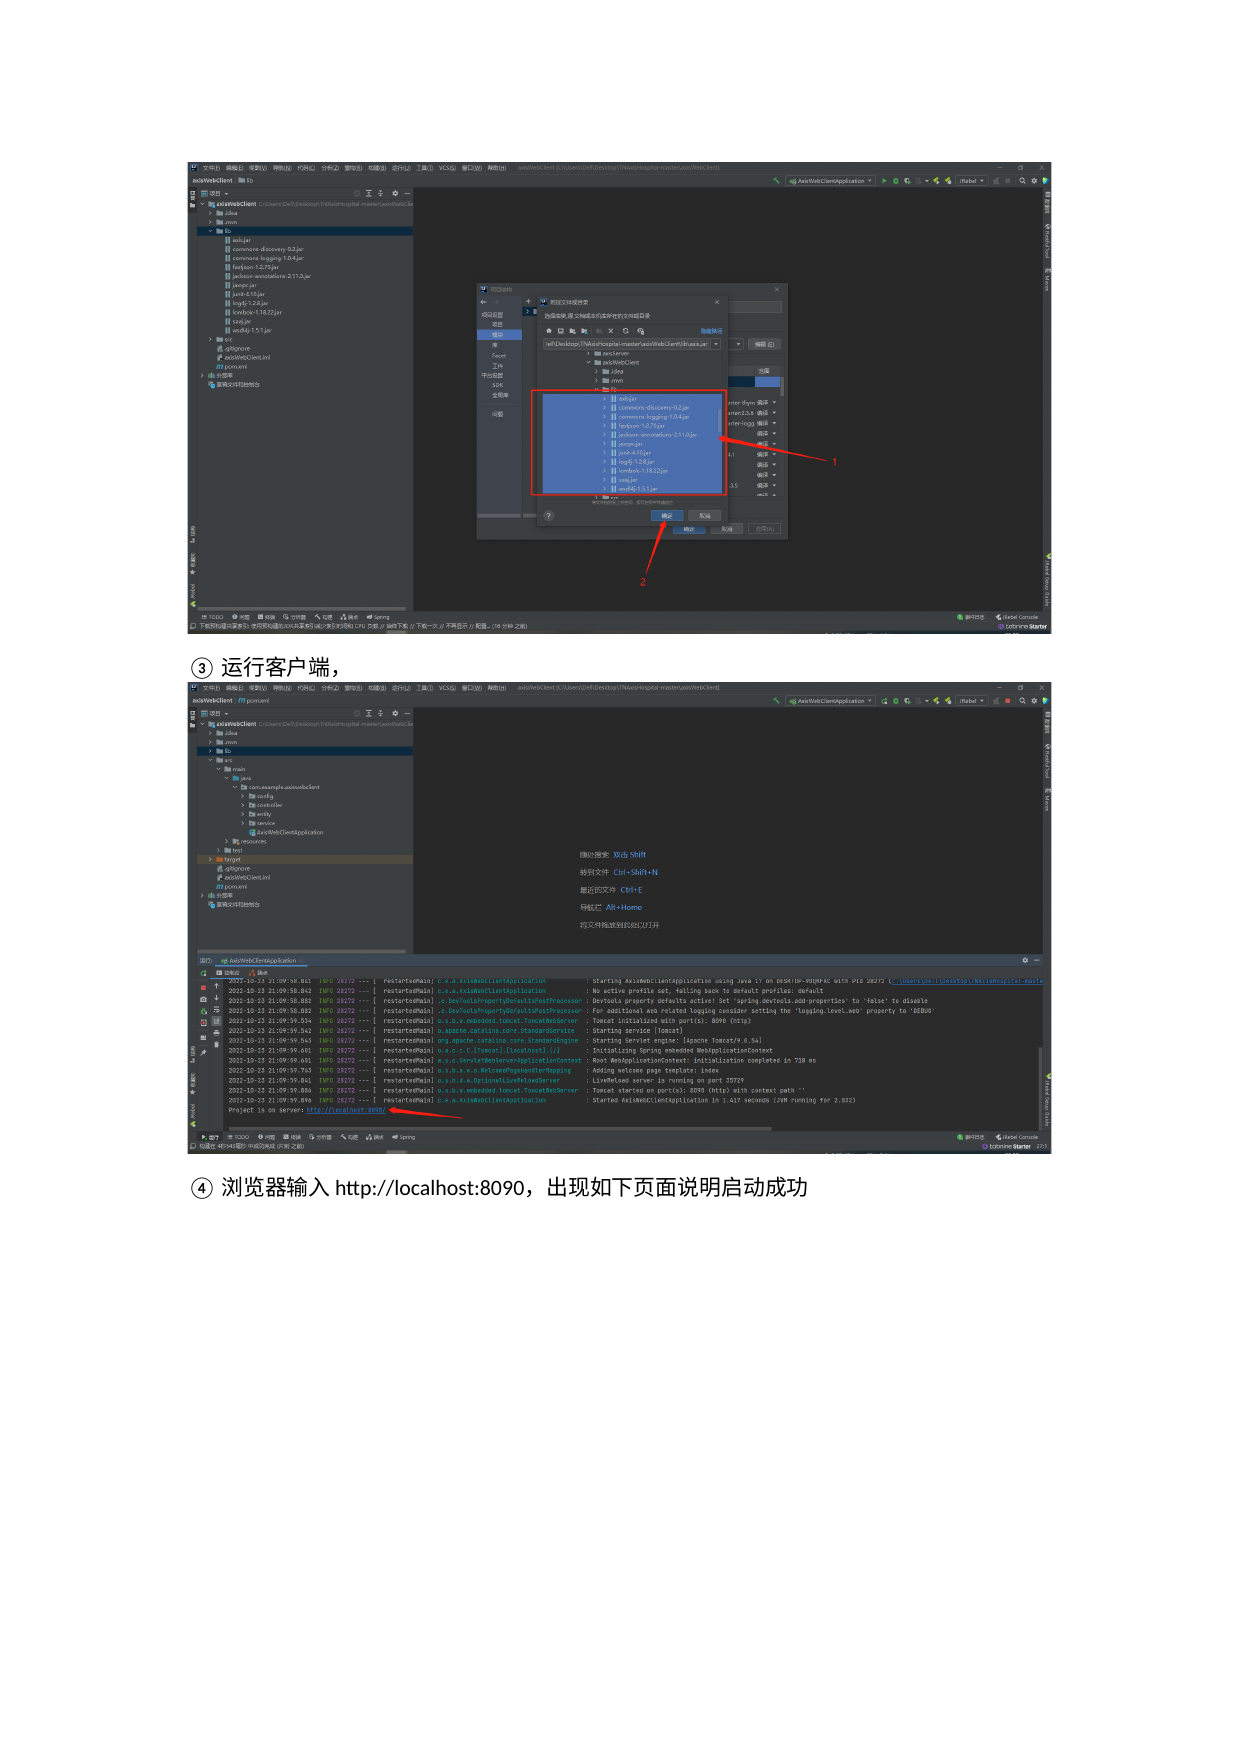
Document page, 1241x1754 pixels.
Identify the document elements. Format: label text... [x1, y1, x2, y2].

picture [187, 682, 1052, 1154]
text ④浏览器输入http://localhost:8090，出现如下页面说明启动成功 [187, 1169, 1053, 1202]
text ③运行客户端， [187, 649, 1053, 682]
picture [187, 162, 1052, 634]
